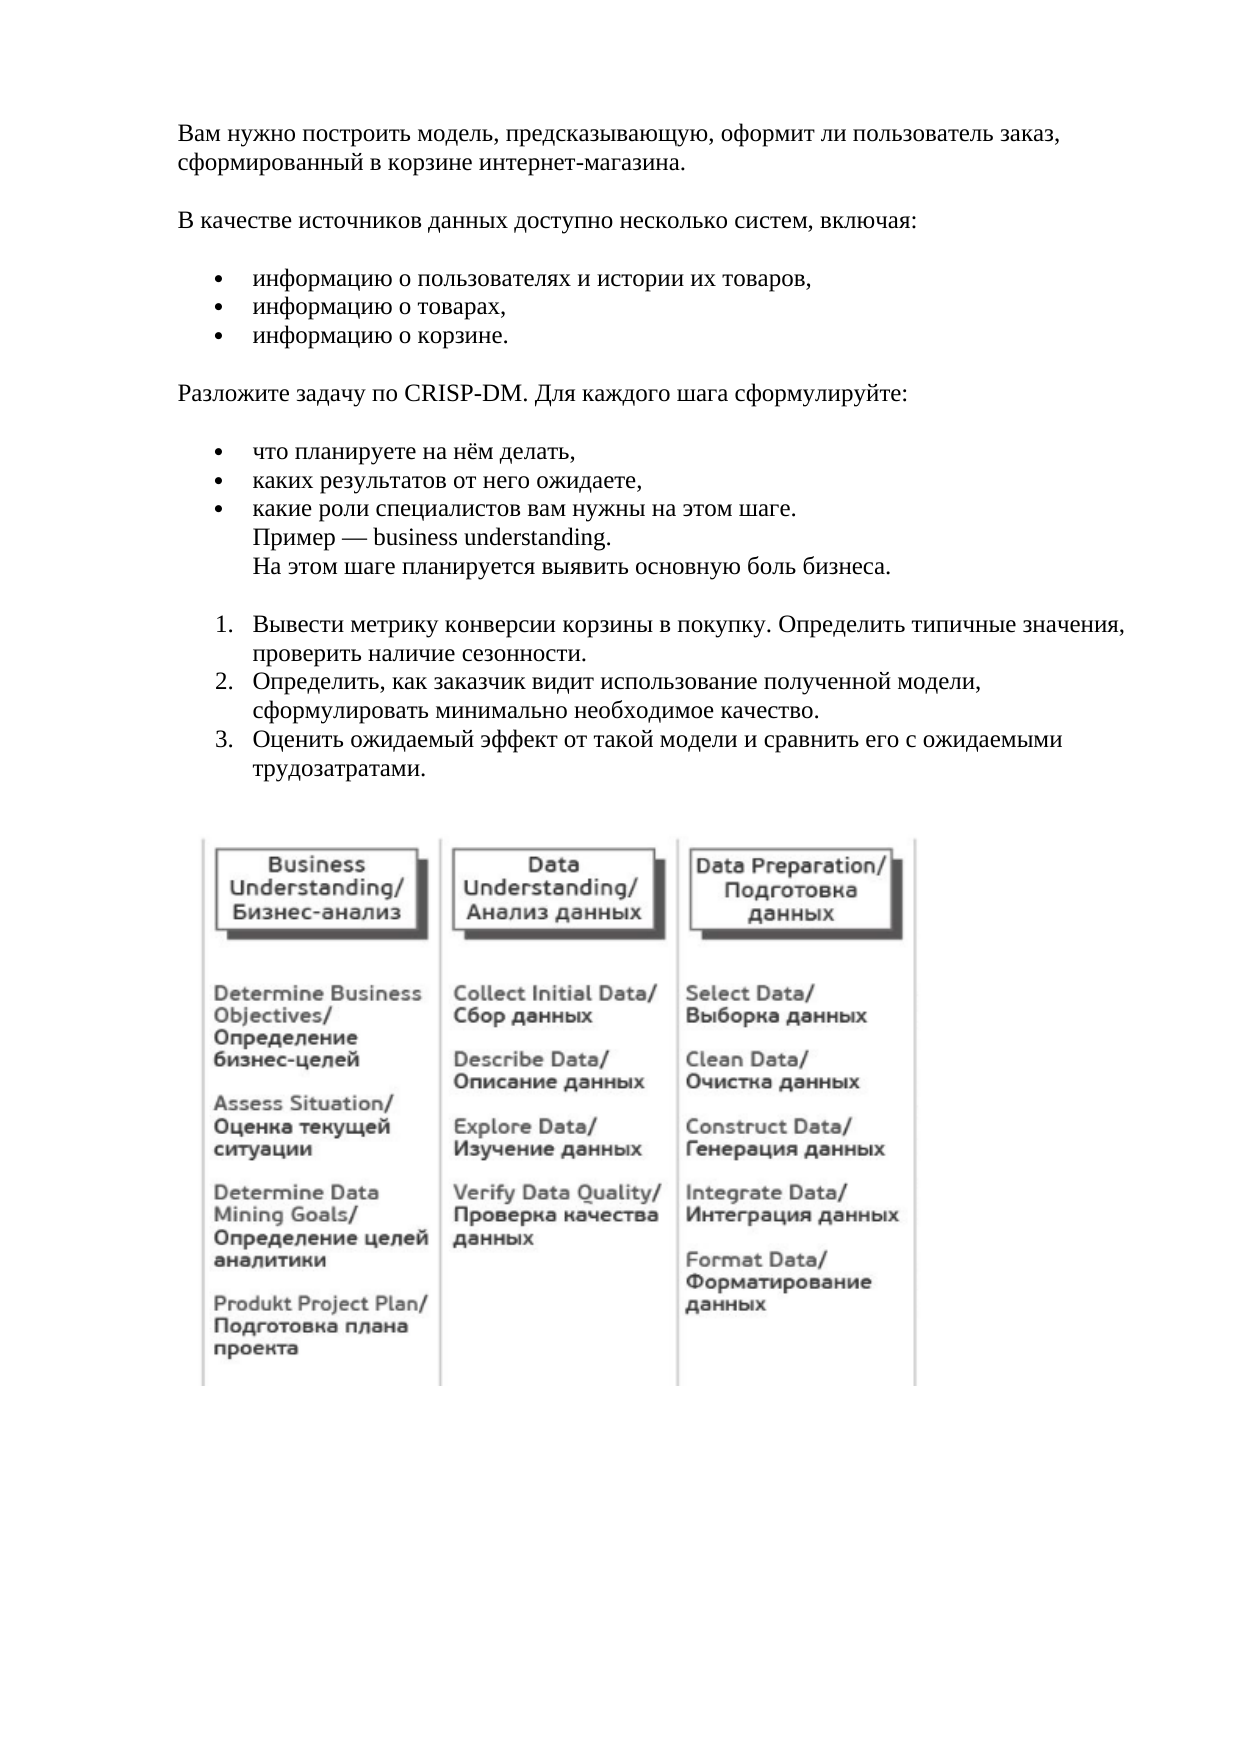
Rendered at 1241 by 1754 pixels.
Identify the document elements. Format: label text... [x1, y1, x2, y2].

list какие роли специалистов вам нужны на этом шаге. Пример — business understanding. На этом шаге планируется выявить основную боль бизнеса. [215, 493, 1152, 580]
list каких результатов от него ожидаете, [215, 465, 1152, 493]
list Оценить ожидаемый эффект от такой модели и сравнить его с ожидаемыми трудозатратами. [215, 724, 1152, 781]
text Разложите задачу по CRISP-DM. Для каждого шага сформулируйте: [177, 378, 1152, 407]
list что планируете на нём делать, [215, 436, 1152, 465]
picture [177, 810, 931, 1386]
list информацию о корзине. [215, 320, 1152, 349]
text В качестве источников данных доступно несколько систем, включая: [177, 205, 1152, 233]
list Определить, как заказчик видит использование полученной модели, сформулировать минимально необходимое качество. [215, 666, 1152, 724]
list информацию о пользователях и истории их товаров, [215, 263, 1152, 291]
text Вам нужно построить модель, предсказывающую, оформит ли пользователь заказ, сформированный в корзине интернет-магазина. [177, 118, 1152, 176]
list информацию о товарах, [215, 291, 1152, 320]
list Вывести метрику конверсии корзины в покупку. Определить типичные значения, проверить наличие сезонности. [215, 609, 1152, 666]
